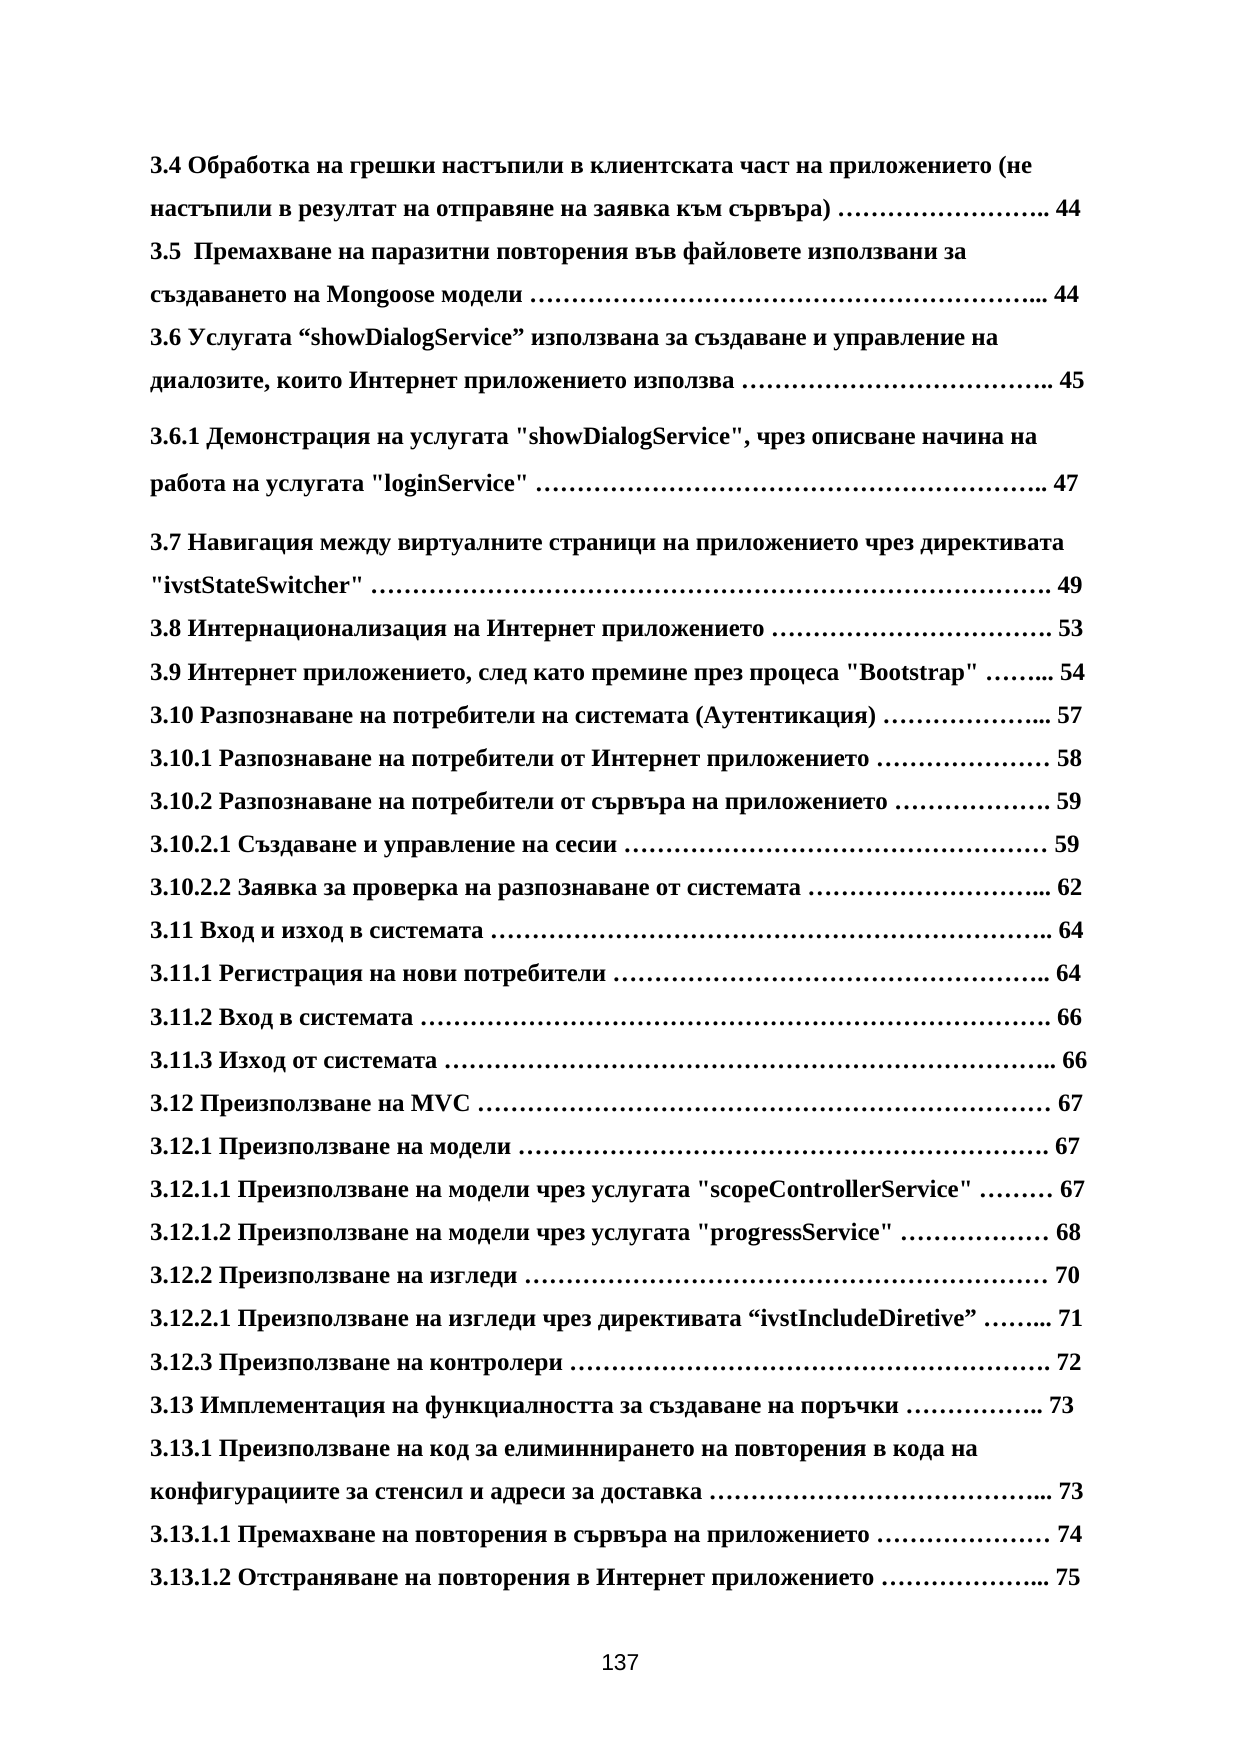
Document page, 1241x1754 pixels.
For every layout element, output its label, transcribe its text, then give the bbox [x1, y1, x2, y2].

text 3.10 Разпознаване на потребители на системата (Аутентикация) ………………... 57 [150, 700, 1090, 728]
text 3.12.2.1 Преизползване на изгледи чрез директивата “ivstIncludeDiretive” ……... 71 [150, 1303, 1090, 1332]
text 3.4 Обработка на грешки настъпили в клиентската част на приложението (не настъпили в резултат на отправяне на заявка към сървъра) …………………….. 44 [150, 150, 1090, 222]
text 3.11.1 Регистрация на нови потребители …………………………………………….. 64 [150, 958, 1090, 987]
text 3.10.2 Разпознаване на потребители от сървъра на приложението ………………. 59 [150, 786, 1090, 815]
text 3.8 Интернационализация на Интернет приложението ……………………………. 53 [150, 613, 1090, 642]
text 3.7 Навигация между виртуалните страници на приложението чрез директивата "ivstStateSwitcher" ………………………………………………………………………. 49 [150, 527, 1090, 599]
text 3.12.1 Преизползване на модели ………………………………………………………. 67 [150, 1131, 1090, 1160]
text 3.13 Имплементация на функциалността за създаване на поръчки …………….. 73 [150, 1390, 1090, 1418]
text 3.6 Услугата “showDialogService” използвана за създаване и управление на диалозите, които Интернет приложението използва ……………………………….. 45 [150, 322, 1090, 394]
text 3.12.2 Преизползване на изгледи ……………………………………………………… 70 [150, 1260, 1090, 1289]
text 3.10.2.2 Заявка за проверка на разпознаване от системата ………………………... 62 [150, 872, 1090, 901]
text 3.6.1 Демонстрация на услугата "showDialogService", чрез описване начина на работа на услугата "loginService" …………………………………………………….. 47 [150, 421, 1090, 497]
text 3.11 Вход и изход в системата ………………………………………………………….. 64 [150, 915, 1090, 944]
text 3.10.2.1 Създаване и управление на сесии …………………………………………… 59 [150, 829, 1090, 858]
text 3.5 Премахване на паразитни повторения във файловете използвани за създаването на Mongoose модели ……………………………………………………... 44 [150, 236, 1090, 308]
text 3.12.3 Преизползване на контролери …………………………………………………. 72 [150, 1347, 1090, 1375]
text 3.11.2 Вход в системата …………………………………………………………………. 66 [150, 1002, 1090, 1030]
text 3.11.3 Изход от системата ……………………………………………………………….. 66 [150, 1045, 1090, 1073]
text 3.13.1 Преизползване на код за елиминнирането на повторения в кода на конфигурациите за стенсил и адреси за доставка …………………………………... 73 [150, 1433, 1090, 1505]
text 3.12.1.2 Преизползване на модели чрез услугата "progressService" ……………… 68 [150, 1217, 1090, 1246]
text 3.13.1.1 Премахване на повторения в сървъра на приложението ………………… 74 [150, 1519, 1090, 1548]
text 3.9 Интернет приложението, след като премине през процеса "Bootstrap" ……... 54 [150, 657, 1090, 685]
text 3.13.1.2 Отстраняване на повторения в Интернет приложението ………………... 75 [150, 1562, 1090, 1591]
text 3.12 Преизползване на MVC …………………………………………………………… 67 [150, 1088, 1090, 1117]
text 3.12.1.1 Преизползване на модели чрез услугата "scopeControllerService" ……… 67 [150, 1174, 1090, 1203]
text 3.10.1 Разпознаване на потребители от Интернет приложението ………………… 58 [150, 743, 1090, 772]
